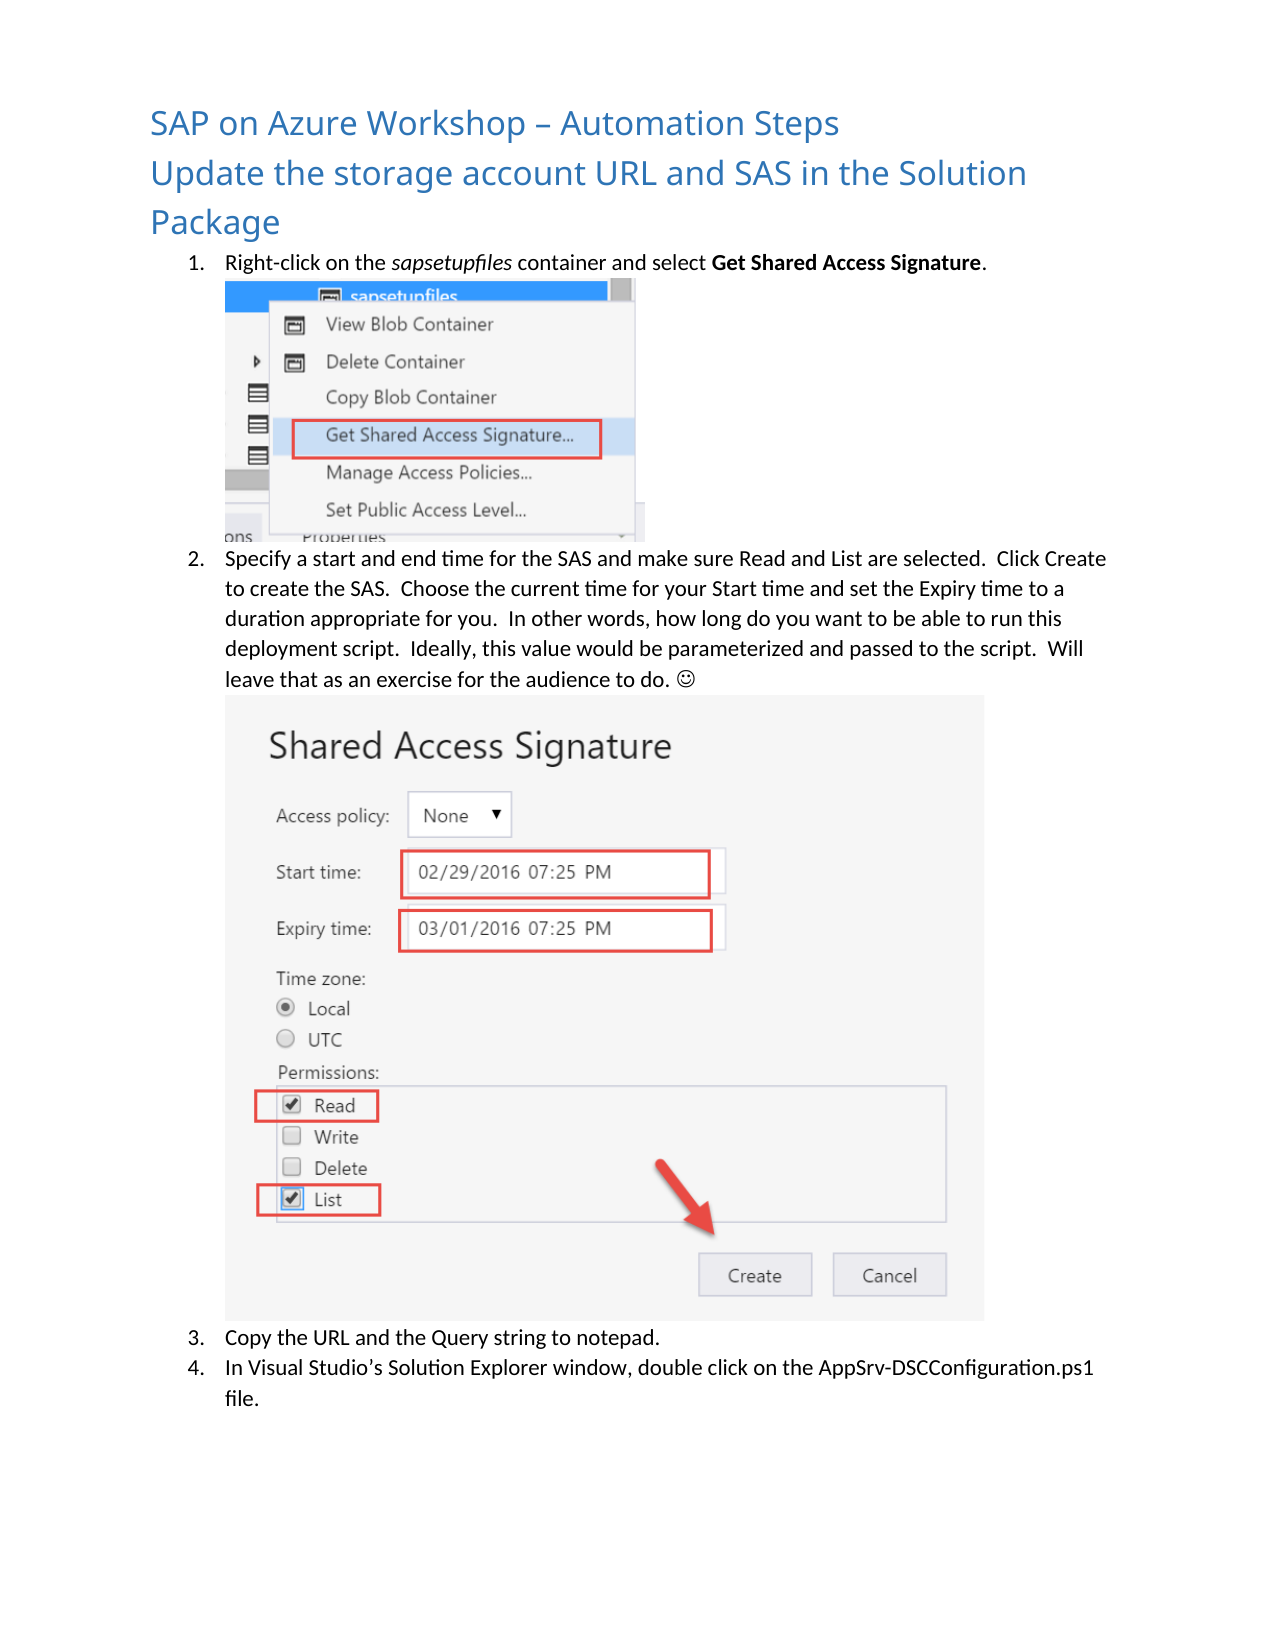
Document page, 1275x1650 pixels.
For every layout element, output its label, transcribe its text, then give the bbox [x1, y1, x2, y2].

list Right-click on the sapsetupfiles container and select Get Shared Access Signature. [187, 248, 1125, 276]
picture [225, 278, 645, 542]
picture [225, 695, 985, 1321]
subtitle Update the storage account URL and SAS in the Solution Package [150, 150, 1125, 244]
list In Visual Studio’s Solution Explorer window, double click on the AppSrv-DSCConfiguration.ps1 file. [187, 1353, 1125, 1412]
list Copy the URL and the Query string to notepad. [187, 1323, 1125, 1351]
list Specify a start and end time for the SAS and make sure Read and List are selected. Click Create to create the SAS. Choose the current time for your Start time and set the Expiry time to a duration appropriate for you. In other words, how long do you want to be able to run this deployment script. Ideally, this value would be parameterized and passed to the script. Will leave that as an exercise for the audience to do. [187, 544, 1125, 693]
